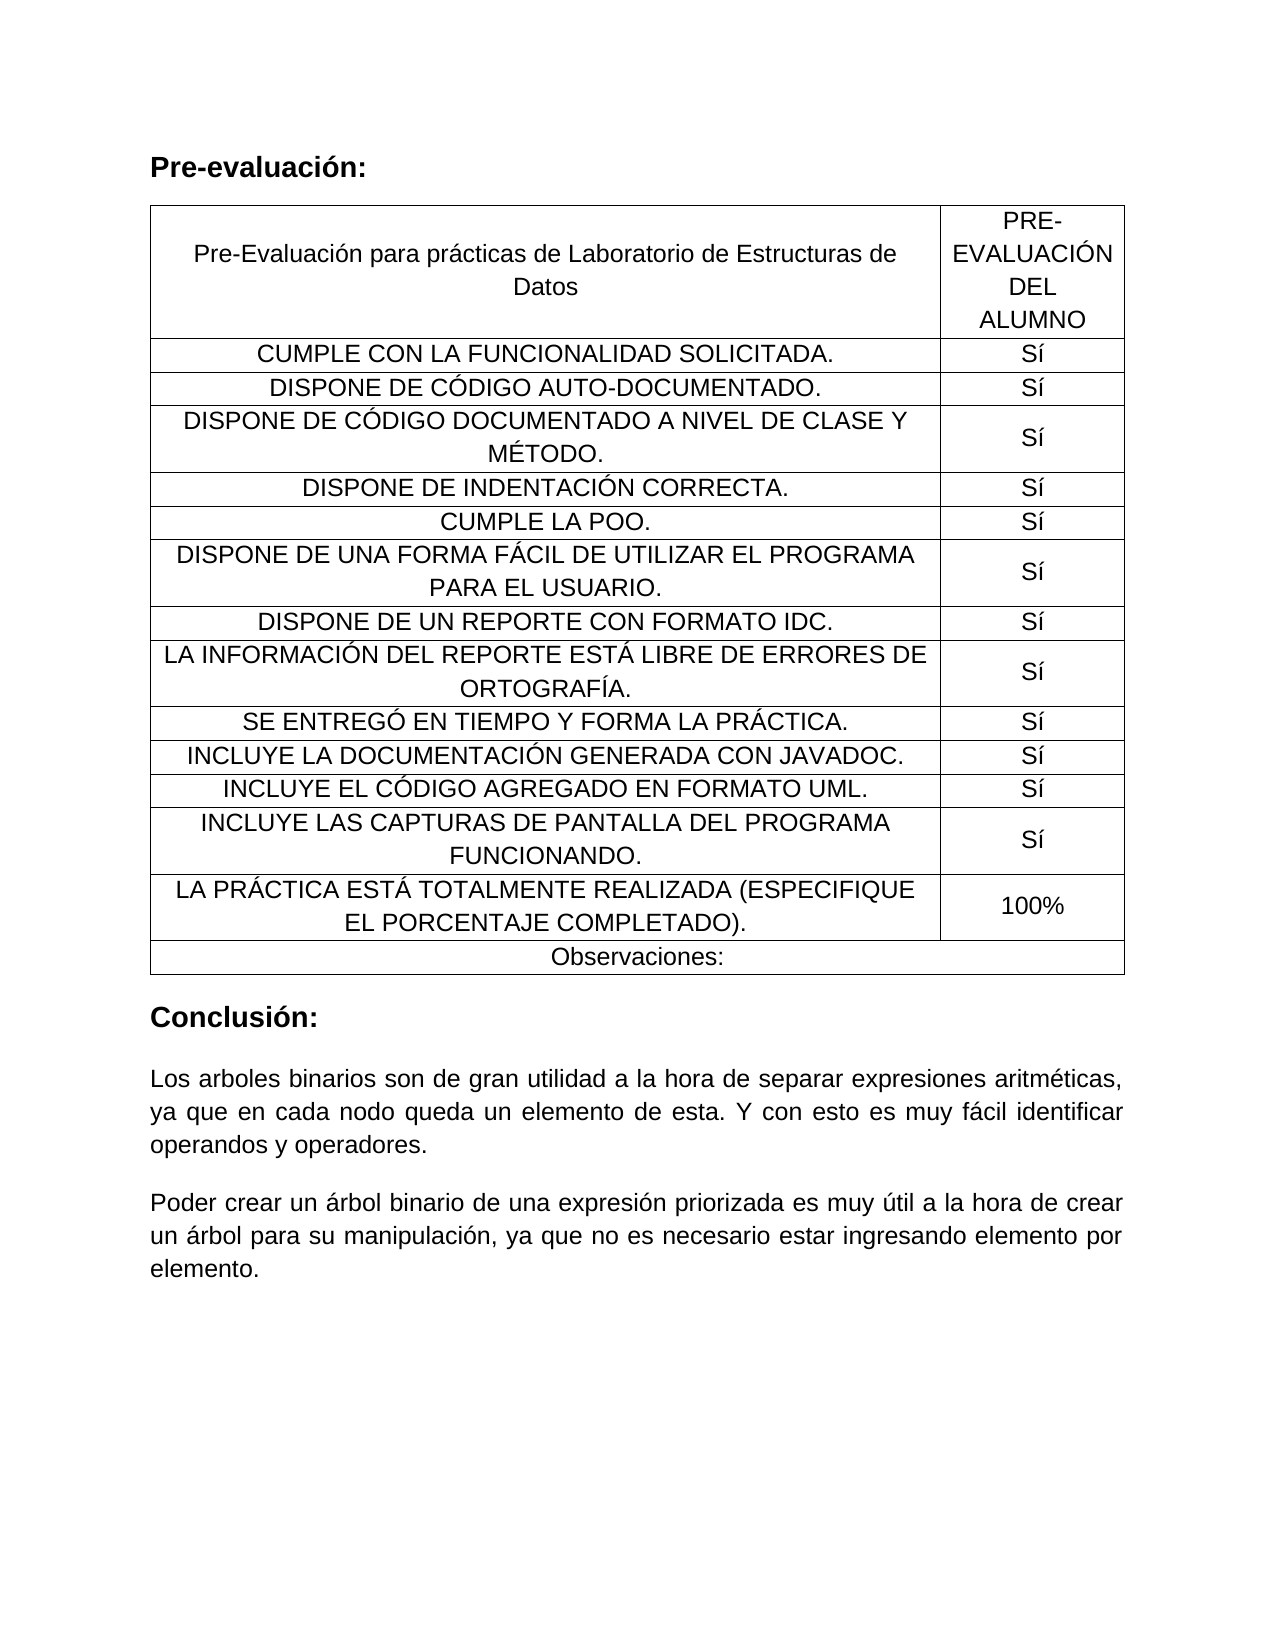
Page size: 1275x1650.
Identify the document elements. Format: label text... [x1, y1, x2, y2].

table_cell Sí [941, 373, 1124, 405]
table_cell 100% [941, 875, 1124, 940]
text Poder crear un árbol binario de una expresión priorizada es muy útil a la hora de crear un árbol para su manipulación, ya que no es necesario estar ingresando elemento por elemento. [150, 1188, 1125, 1282]
text Pre-evaluación: [150, 150, 1125, 183]
table_cell DISPONE DE CÓDIGO DOCUMENTADO A NIVEL DE CLASE Y MÉTODO. [151, 406, 940, 472]
text Conclusión: [150, 1000, 1125, 1034]
table_cell Sí [941, 707, 1124, 740]
table_cell Sí [941, 406, 1124, 472]
table_cell LA PRÁCTICA ESTÁ TOTALMENTE REALIZADA (ESPECIFIQUE EL PORCENTAJE COMPLETADO). [151, 875, 940, 940]
table_cell DISPONE DE UN REPORTE CON FORMATO IDC. [151, 607, 940, 639]
table_cell SE ENTREGÓ EN TIEMPO Y FORMA LA PRÁCTICA. [151, 707, 940, 740]
table_cell DISPONE DE UNA FORMA FÁCIL DE UTILIZAR EL PROGRAMA PARA EL USUARIO. [151, 540, 940, 606]
table_cell Observaciones: [151, 941, 1124, 974]
table_cell LA INFORMACIÓN DEL REPORTE ESTÁ LIBRE DE ERRORES DE ORTOGRAFÍA. [151, 641, 940, 706]
table_cell INCLUYE EL CÓDIGO AGREGADO EN FORMATO UML. [151, 775, 940, 807]
table_cell Sí [941, 808, 1124, 874]
table_header PRE-EVALUACIÓN DEL ALUMNO [941, 206, 1124, 338]
table_cell Sí [941, 540, 1124, 606]
table_cell DISPONE DE CÓDIGO AUTO-DOCUMENTADO. [151, 373, 940, 405]
table_cell Sí [941, 641, 1124, 706]
table_cell INCLUYE LAS CAPTURAS DE PANTALLA DEL PROGRAMA FUNCIONANDO. [151, 808, 940, 874]
table_cell INCLUYE LA DOCUMENTACIÓN GENERADA CON JAVADOC. [151, 741, 940, 773]
table_cell CUMPLE LA POO. [151, 507, 940, 539]
table_cell Sí [941, 775, 1124, 807]
table_cell Sí [941, 507, 1124, 539]
text Los arboles binarios son de gran utilidad a la hora de separar expresiones aritméticas, ya que en cada nodo queda un elemento de esta. Y con esto es muy fácil identificar operandos y operadores. [150, 1064, 1125, 1158]
table_cell Sí [941, 473, 1124, 506]
table_header Pre-Evaluación para prácticas de Laboratorio de Estructuras de Datos [151, 206, 940, 338]
table_cell Sí [941, 741, 1124, 773]
table_cell Sí [941, 607, 1124, 639]
table_cell Sí [941, 339, 1124, 372]
table_cell CUMPLE CON LA FUNCIONALIDAD SOLICITADA. [151, 339, 940, 372]
table_cell DISPONE DE INDENTACIÓN CORRECTA. [151, 473, 940, 506]
